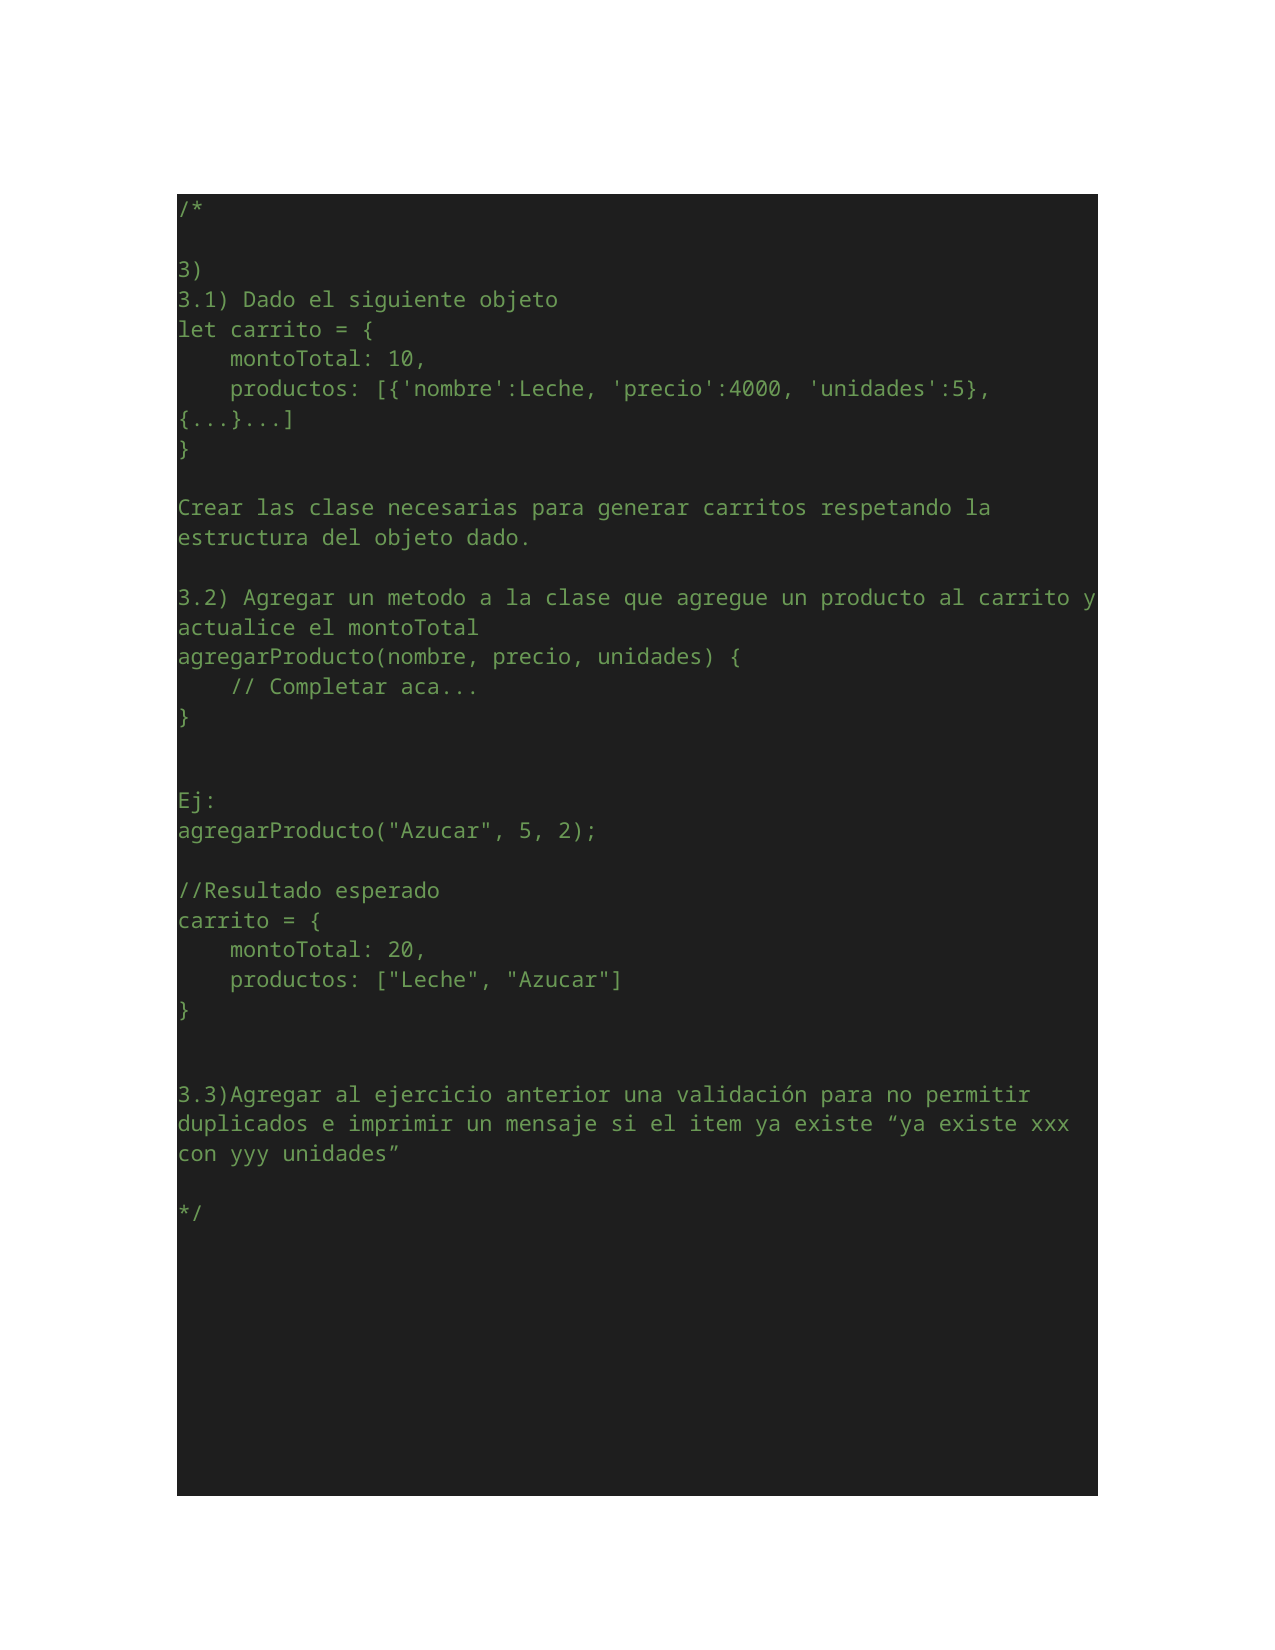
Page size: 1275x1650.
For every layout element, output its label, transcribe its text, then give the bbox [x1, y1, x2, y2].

text Crear las clase necesarias para generar carritos respetando la estructura del objeto dado. [177, 492, 1098, 552]
text agregarProducto("Azucar", 5, 2); [177, 815, 1098, 845]
text */ [177, 1198, 1098, 1228]
text 3.3)Agregar al ejercicio anterior una validación para no permitir duplicados e imprimir un mensaje si el item ya existe “ya existe xxx con yyy unidades” [177, 1079, 1098, 1168]
text agregarProducto(nombre, precio, unidades) { [177, 641, 1098, 671]
text productos: ["Leche", "Azucar"] [177, 964, 1098, 994]
text 3.2) Agregar un metodo a la clase que agregue un producto al carrito y actualice el montoTotal [177, 582, 1098, 641]
text } [177, 433, 1098, 463]
text productos: [{'nombre':Leche, 'precio':4000, 'unidades':5},{...}...] [177, 373, 1098, 433]
text // Completar aca... [177, 671, 1098, 701]
text /* [177, 194, 1098, 224]
text //Resultado esperado [177, 875, 1098, 905]
text } [177, 994, 1098, 1024]
text carrito = { [177, 905, 1098, 934]
text Ej: [177, 786, 1098, 815]
text 3.1) Dado el siguiente objeto [177, 284, 1098, 314]
text montoTotal: 10, [177, 343, 1098, 373]
text } [177, 701, 1098, 731]
text montoTotal: 20, [177, 934, 1098, 964]
text let carrito = { [177, 314, 1098, 343]
text 3) [177, 254, 1098, 284]
